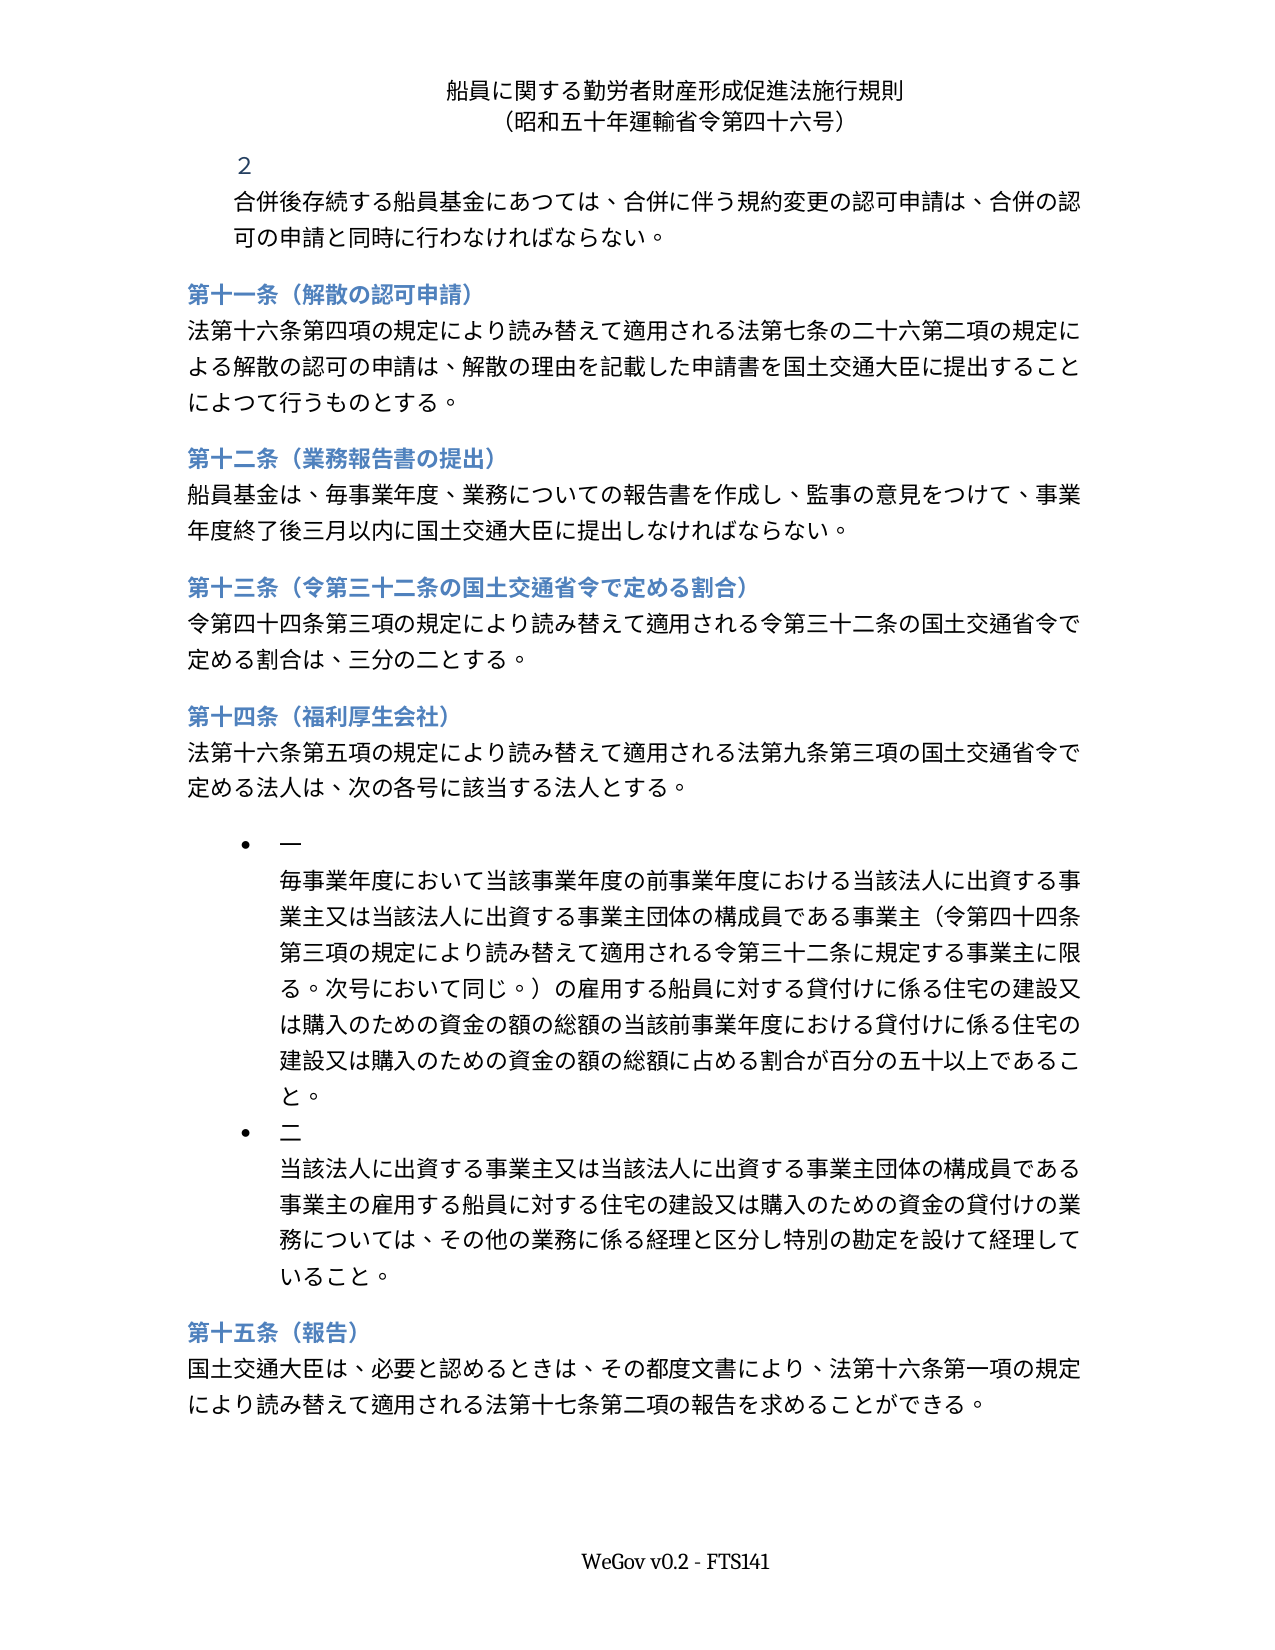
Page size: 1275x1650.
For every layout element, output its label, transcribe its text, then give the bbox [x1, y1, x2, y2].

subtitle 第十一条（解散の認可申請） [187, 279, 1087, 310]
subtitle 第十二条（業務報告書の提出） [187, 443, 1087, 474]
list 二 当該法人に出資する事業主又は当該法人に出資する事業主団体の構成員である事業主の雇用する船員に対する住宅の建設又は購入のための資金の貸付けの業務については、その他の業務に係る経理と区分し特別の勘定を設けて経理していること。 [242, 1117, 1087, 1292]
text 法第十六条第五項の規定により読み替えて適用される法第九条第三項の国土交通省令で定める法人は、次の各号に該当する法人とする。 [187, 736, 1087, 804]
text 合併後存続する船員基金にあつては、合併に伴う規約変更の認可申請は、合併の認可の申請と同時に行わなければならない。 [233, 186, 1087, 253]
text 法第十六条第四項の規定により読み替えて適用される法第七条の二十六第二項の規定による解散の認可の申請は、解散の理由を記載した申請書を国土交通大臣に提出することによつて行うものとする。 [187, 314, 1087, 418]
subtitle 第十三条（令第三十二条の国土交通省令で定める割合） [187, 572, 1087, 603]
text 令第四十四条第三項の規定により読み替えて適用される令第三十二条の国土交通省令で定める割合は、三分の二とする。 [187, 608, 1087, 675]
text 国土交通大臣は、必要と認めるときは、その都度文書により、法第十六条第一項の規定により読み替えて適用される法第十七条第二項の報告を求めることができる。 [187, 1353, 1087, 1420]
subtitle ２ [233, 150, 1087, 181]
list 一 毎事業年度において当該事業年度の前事業年度における当該法人に出資する事業主又は当該法人に出資する事業主団体の構成員である事業主（令第四十四条第三項の規定により読み替えて適用される令第三十二条に規定する事業主に限る。次号において同じ。）の雇用する船員に対する貸付けに係る住宅の建設又は購入のための資金の額の総額の当該前事業年度における貸付けに係る住宅の建設又は購入のための資金の額の総額に占める割合が百分の五十以上であること。 [242, 829, 1087, 1112]
subtitle 第十四条（福利厚生会社） [187, 701, 1087, 732]
text 船員基金は、毎事業年度、業務についての報告書を作成し、監事の意見をつけて、事業年度終了後三月以内に国土交通大臣に提出しなければならない。 [187, 479, 1087, 546]
subtitle 第十五条（報告） [187, 1317, 1087, 1348]
